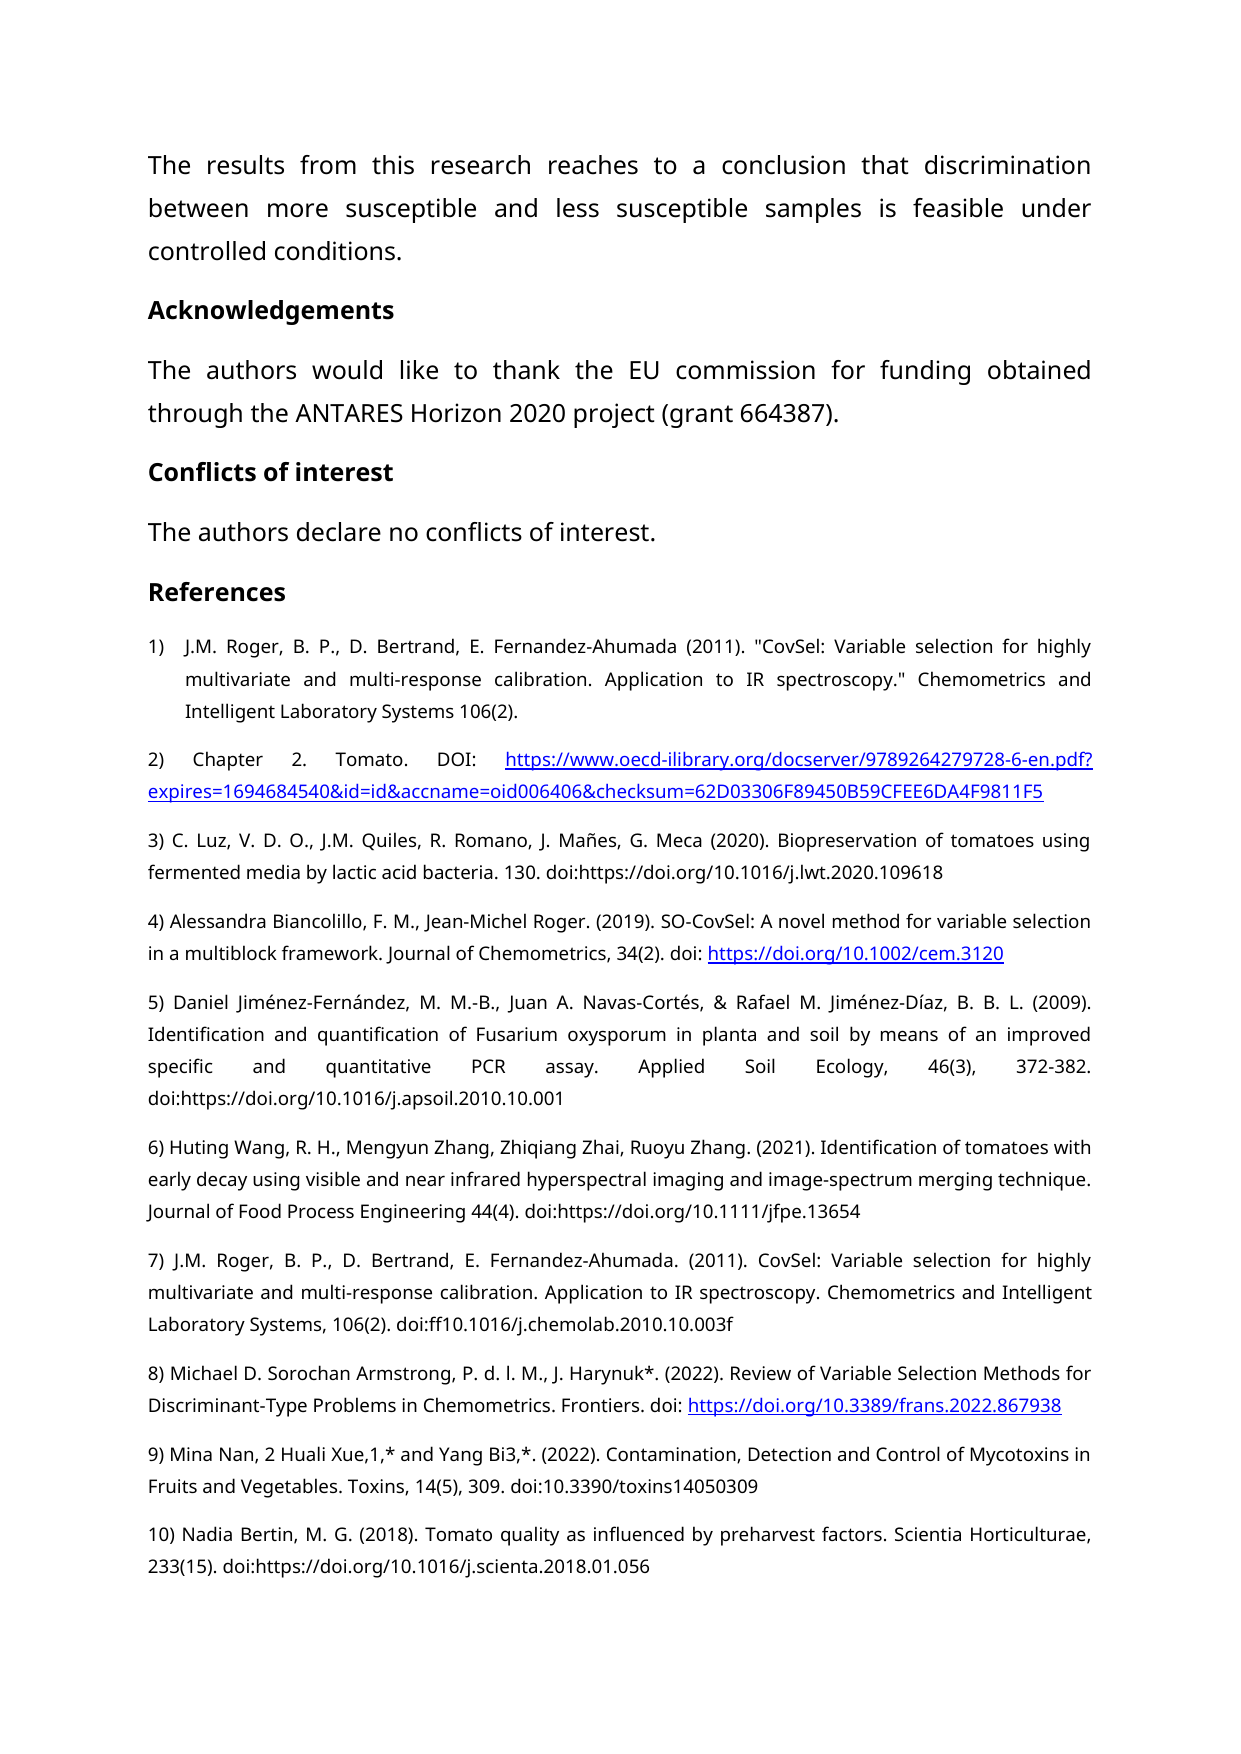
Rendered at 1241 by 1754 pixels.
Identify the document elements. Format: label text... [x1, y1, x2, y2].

text Acknowledgements [148, 293, 1093, 327]
text 5) Daniel Jiménez-Fernández, M. M.-B., Juan A. Navas-Cortés, & Rafael M. Jiménez-Díaz, B. B. L. (2009). Identification and quantification of Fusarium oxysporum in planta and soil by means of an improved specific and quantitative PCR assay. Applied Soil Ecology, 46(3), 372-382. doi:https://doi.org/10.1016/j.apsoil.2010.10.001 [148, 989, 1093, 1111]
text 3) C. Luz, V. D. O., J.M. Quiles, R. Romano, J. Mañes, G. Meca (2020). Biopreservation of tomatoes using fermented media by lactic acid bacteria. 130. doi:https://doi.org/10.1016/j.lwt.2020.109618 [148, 828, 1093, 885]
text 6) Huting Wang, R. H., Mengyun Zhang, Zhiqiang Zhai, Ruoyu Zhang. (2021). Identification of tomatoes with early decay using visible and near infrared hyperspectral imaging and image-spectrum merging technique. Journal of Food Process Engineering 44(4). doi:https://doi.org/10.1111/jfpe.13654 [148, 1134, 1093, 1224]
text The authors declare no conflicts of interest. [148, 515, 1093, 549]
text 10) Nadia Bertin, M. G. (2018). Tomato quality as influenced by preharvest factors. Scientia Horticulturae, 233(15). doi:https://doi.org/10.1016/j.scienta.2018.01.056 [148, 1522, 1093, 1579]
text Conflicts of interest [148, 455, 1093, 489]
text References [148, 574, 1093, 608]
text 4) Alessandra Biancolillo, F. M., Jean-Michel Roger. (2019). SO-CovSel: A novel method for variable selection in a multiblock framework. Journal of Chemometrics, 34(2). doi: https://doi.org/10.1002/cem.3120 [148, 908, 1093, 966]
text 2) Chapter 2. Tomato. DOI: https://www.oecd-ilibrary.org/docserver/9789264279728-6-en.pdf?expires=1694684540&id=id&accname=oid006406&checksum=62D03306F89450B59CFEE6DA4F9811F5 [148, 747, 1093, 804]
list J.M. Roger, B. P., D. Bertrand, E. Fernandez-Ahumada (2011). "CovSel: Variable selection for highly multivariate and multi-response calibration. Application to IR spectroscopy." Chemometrics and Intelligent Laboratory Systems 106(2). [148, 634, 1093, 723]
text 7) J.M. Roger, B. P., D. Bertrand, E. Fernandez-Ahumada. (2011). CovSel: Variable selection for highly multivariate and multi-response calibration. Application to IR spectroscopy. Chemometrics and Intelligent Laboratory Systems, 106(2). doi:ff10.1016/j.chemolab.2010.10.003f [148, 1247, 1093, 1337]
text The results from this research reaches to a conclusion that discrimination between more susceptible and less susceptible samples is feasible under controlled conditions. [148, 148, 1093, 267]
text 8) Michael D. Sorochan Armstrong, P. d. l. M., J. Harynuk*. (2022). Review of Variable Selection Methods for Discriminant-Type Problems in Chemometrics. Frontiers. doi: https://doi.org/10.3389/frans.2022.867938 [148, 1360, 1093, 1418]
text The authors would like to thank the EU commission for funding obtained through the ANTARES Horizon 2020 project (grant 664387). [148, 353, 1093, 429]
text 9) Mina Nan, 2 Huali Xue,1,* and Yang Bi3,*. (2022). Contamination, Detection and Control of Mycotoxins in Fruits and Vegetables. Toxins, 14(5), 309. doi:10.3390/toxins14050309 [148, 1441, 1093, 1498]
